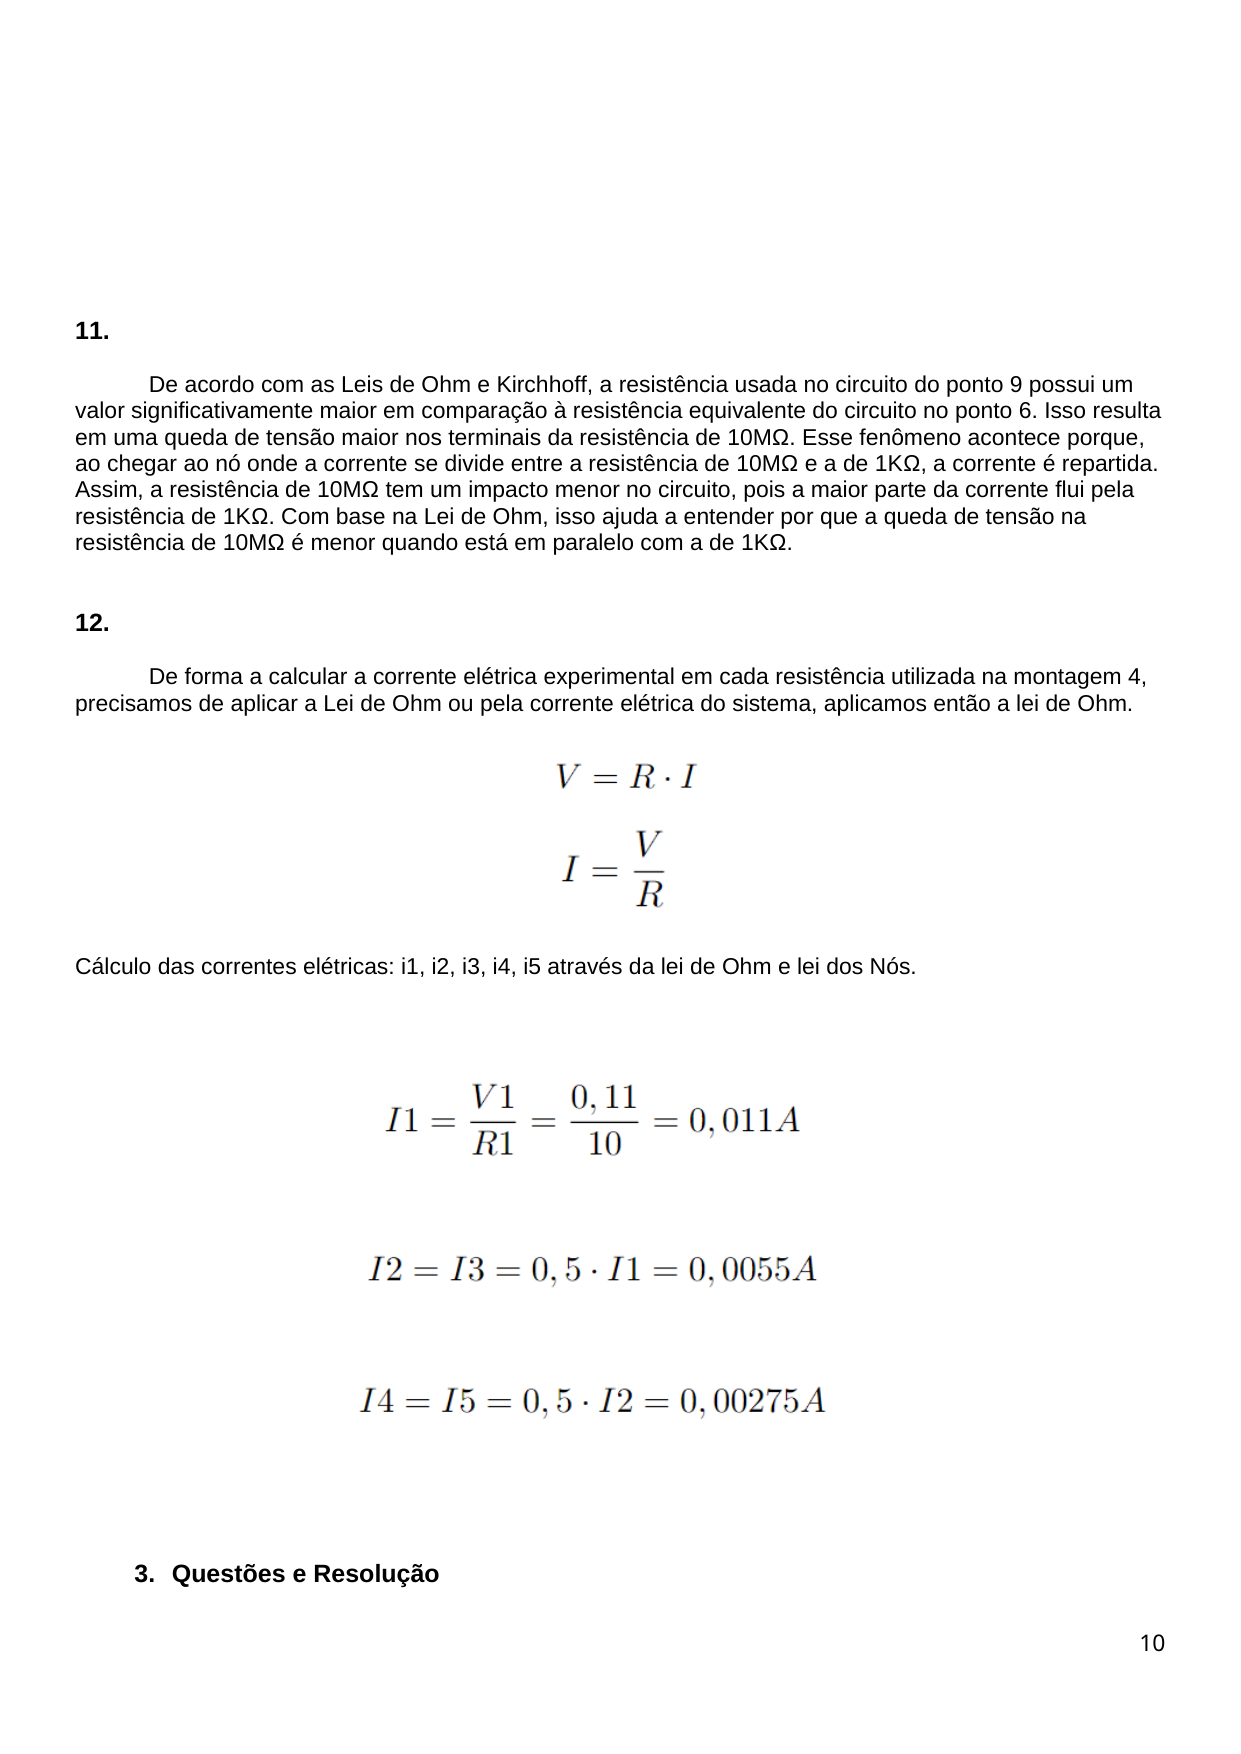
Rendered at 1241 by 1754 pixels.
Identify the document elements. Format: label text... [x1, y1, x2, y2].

picture [512, 730, 728, 940]
list Questões e Resolução [134, 1559, 1165, 1588]
text 12. [75, 608, 1165, 637]
text De forma a calcular a corrente elétrica experimental em cada resistência utilizada na montagem 4, precisamos de aplicar a Lei de Ohm ou pela corrente elétrica do sistema, aplicamos então a lei de Ohm. [75, 663, 1165, 716]
text De acordo com as Leis de Ohm e Kirchhoff, a resistência usada no circuito do ponto 9 possui um valor significativamente maior em comparação à resistência equivalente do circuito no ponto 6. Isso resulta em uma queda de tensão maior nos terminais da resistência de 10MΩ. Esse fenômeno acontece porque, ao chegar ao nó onde a corrente se divide entre a resistência de 10MΩ e a de 1KΩ, a corrente é repartida. Assim, a resistência de 10MΩ tem um impacto menor no circuito, pois a maior parte da corrente flui pela resistência de 1KΩ. Com base na Lei de Ohm, isso ajuda a entender por que a queda de tensão na resistência de 10MΩ é menor quando está em paralelo com a de 1KΩ. [75, 371, 1165, 555]
text 11. [75, 316, 1165, 344]
text Cálculo das correntes elétricas: i1, i2, i3, i4, i5 através da lei de Ohm e lei dos Nós. [75, 953, 1165, 979]
picture [301, 1016, 878, 1476]
